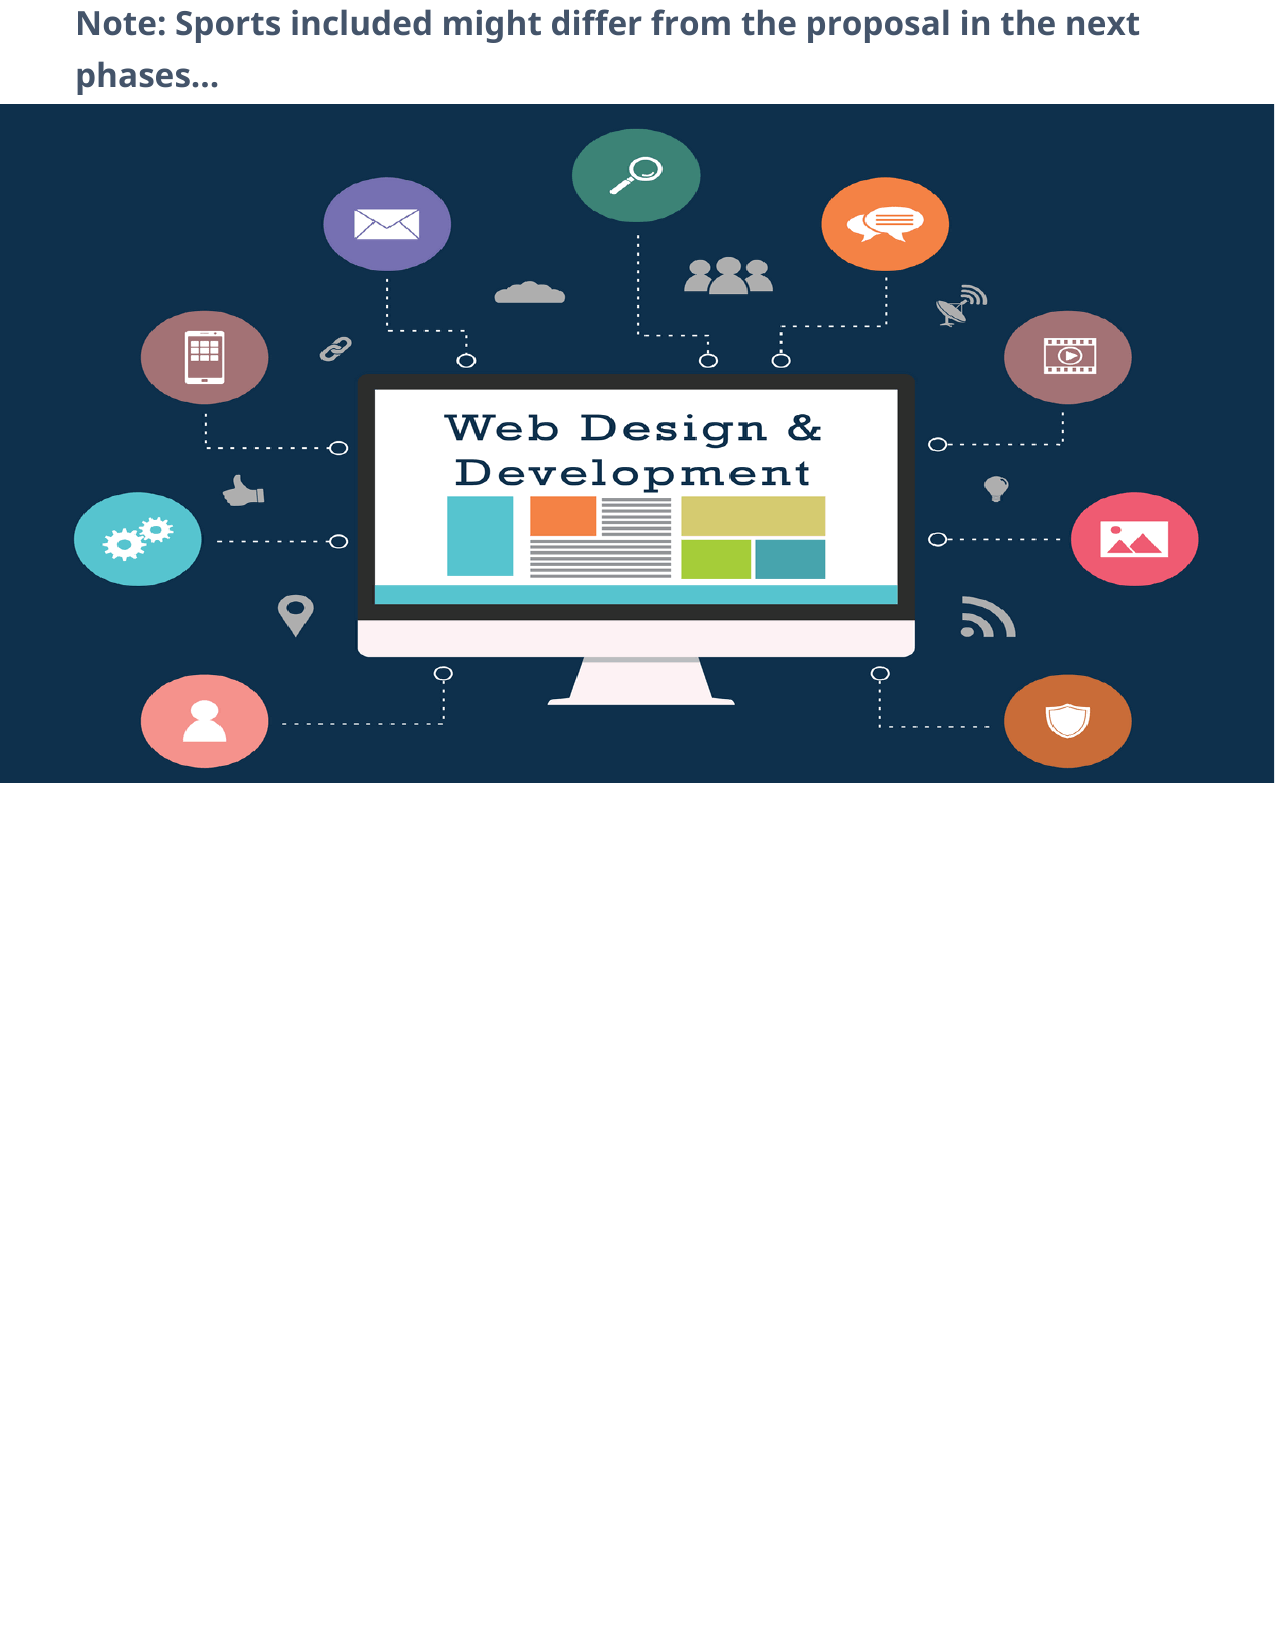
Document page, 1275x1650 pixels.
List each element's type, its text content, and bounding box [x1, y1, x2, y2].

subtitle Note: Sports included might differ from the proposal in the next phases… [75, 0, 1275, 98]
picture [0, 104, 1275, 783]
